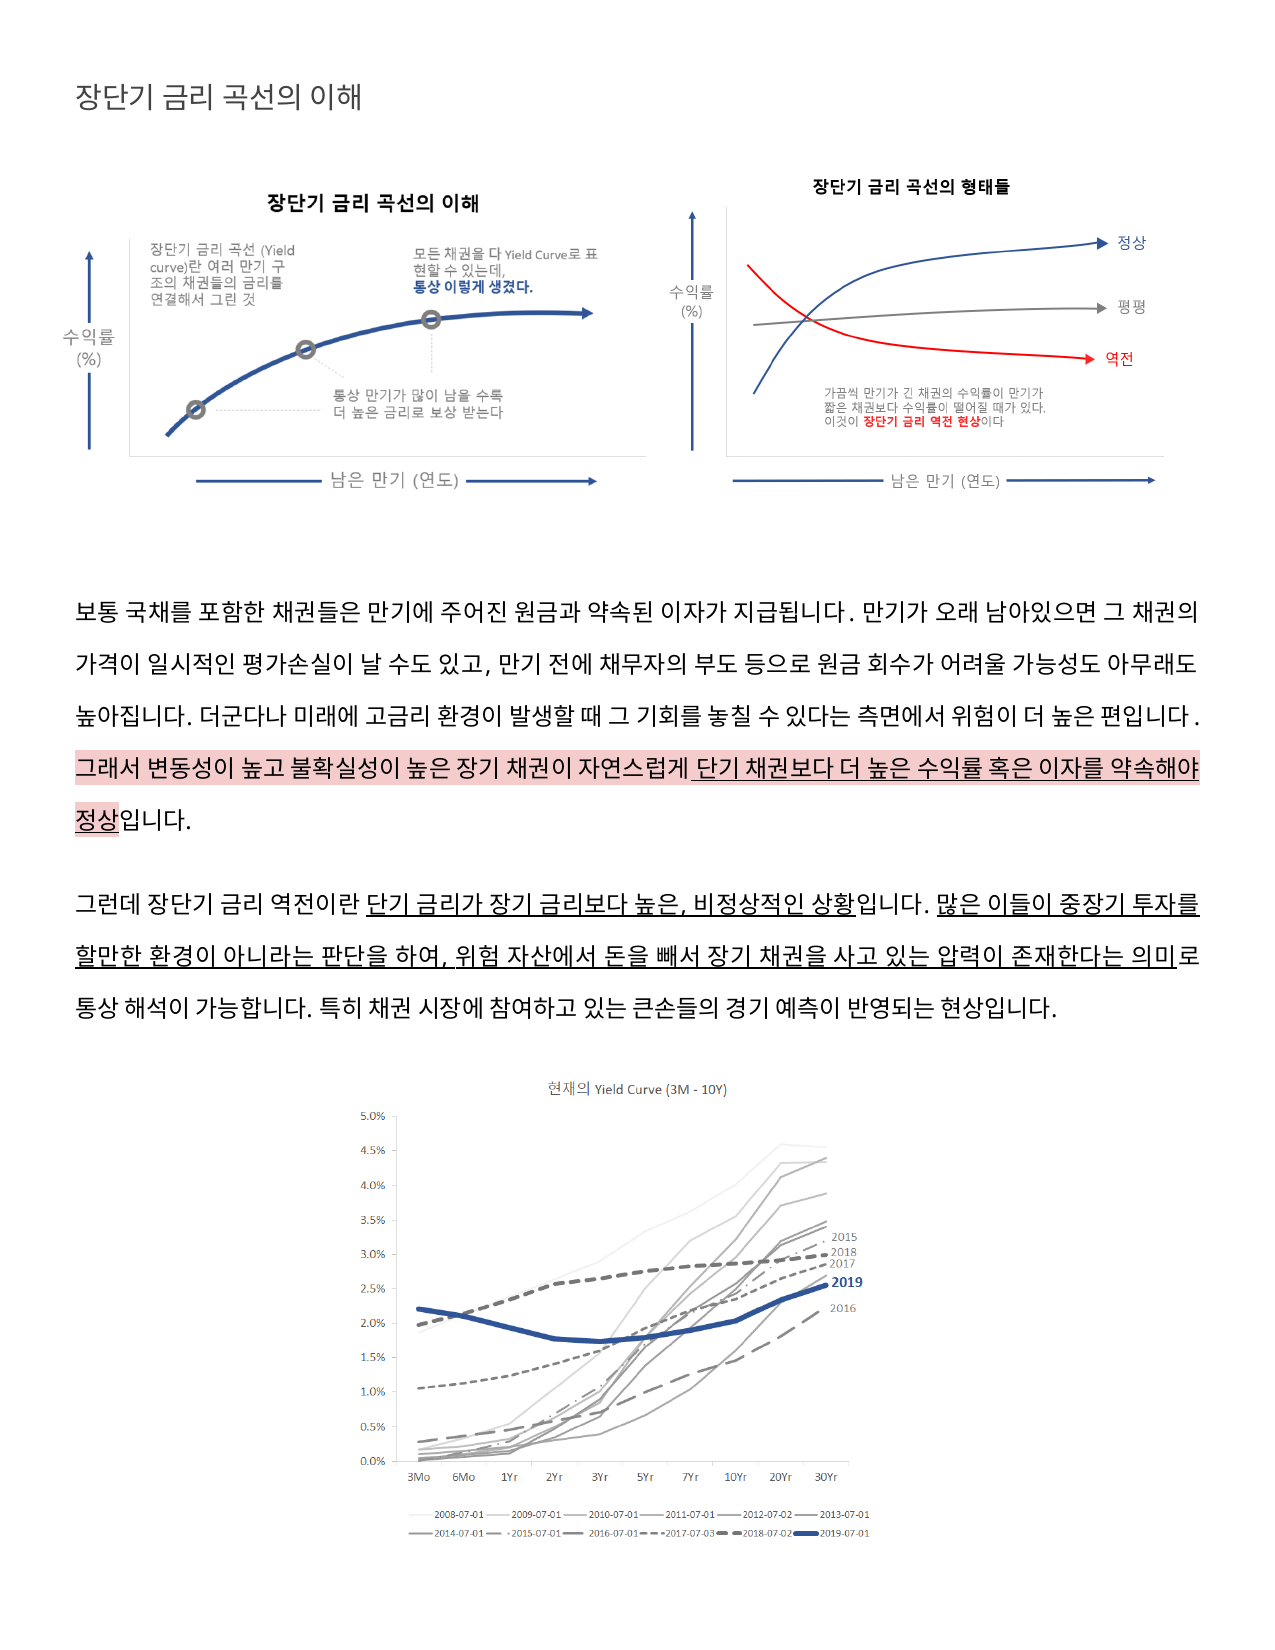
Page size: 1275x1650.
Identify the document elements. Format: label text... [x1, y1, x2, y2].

subtitle 장단기 금리 곡선의 이해 [75, 75, 1200, 117]
text 보통 국채를 포함한 채권들은 만기에 주어진 원금과 약속된 이자가 지급됩니다. 만기가 오래 남아있으면 그 채권의 가격이 일시적인 평가손실이 날 수도 있고, 만기 전에 채무자의 부도 등으로 원금 회수가 어려울 가능성도 아무래도 높아집니다. 더군다나 미래에 고금리 환경이 발생할 때 그 기회를 놓칠 수 있다는 측면에서 위험이 더 높은 편입니다. 그래서 변동성이 높고 불확실성이 높은 장기 채권이 자연스럽게 단기 채권보다 더 높은 수익률 혹은 이자를 약속해야 정상입니다. [75, 785, 1200, 837]
picture [354, 1068, 920, 1546]
text 그런데 장단기 금리 역전이란 단기 금리가 장기 금리보다 높은, 비정상적인 상황입니다. 많은 이들이 중장기 투자를 할만한 환경이 아니라는 판단을 하여, 위험 자산에서 돈을 빼서 장기 채권을 사고 있는 압력이 존재한다는 의미로 통상 해석이 가능합니다. 특히 채권 시장에 참여하고 있는 큰손들의 경기 예측이 반영되는 현상입니다. [75, 885, 1200, 1024]
picture [62, 167, 1191, 523]
